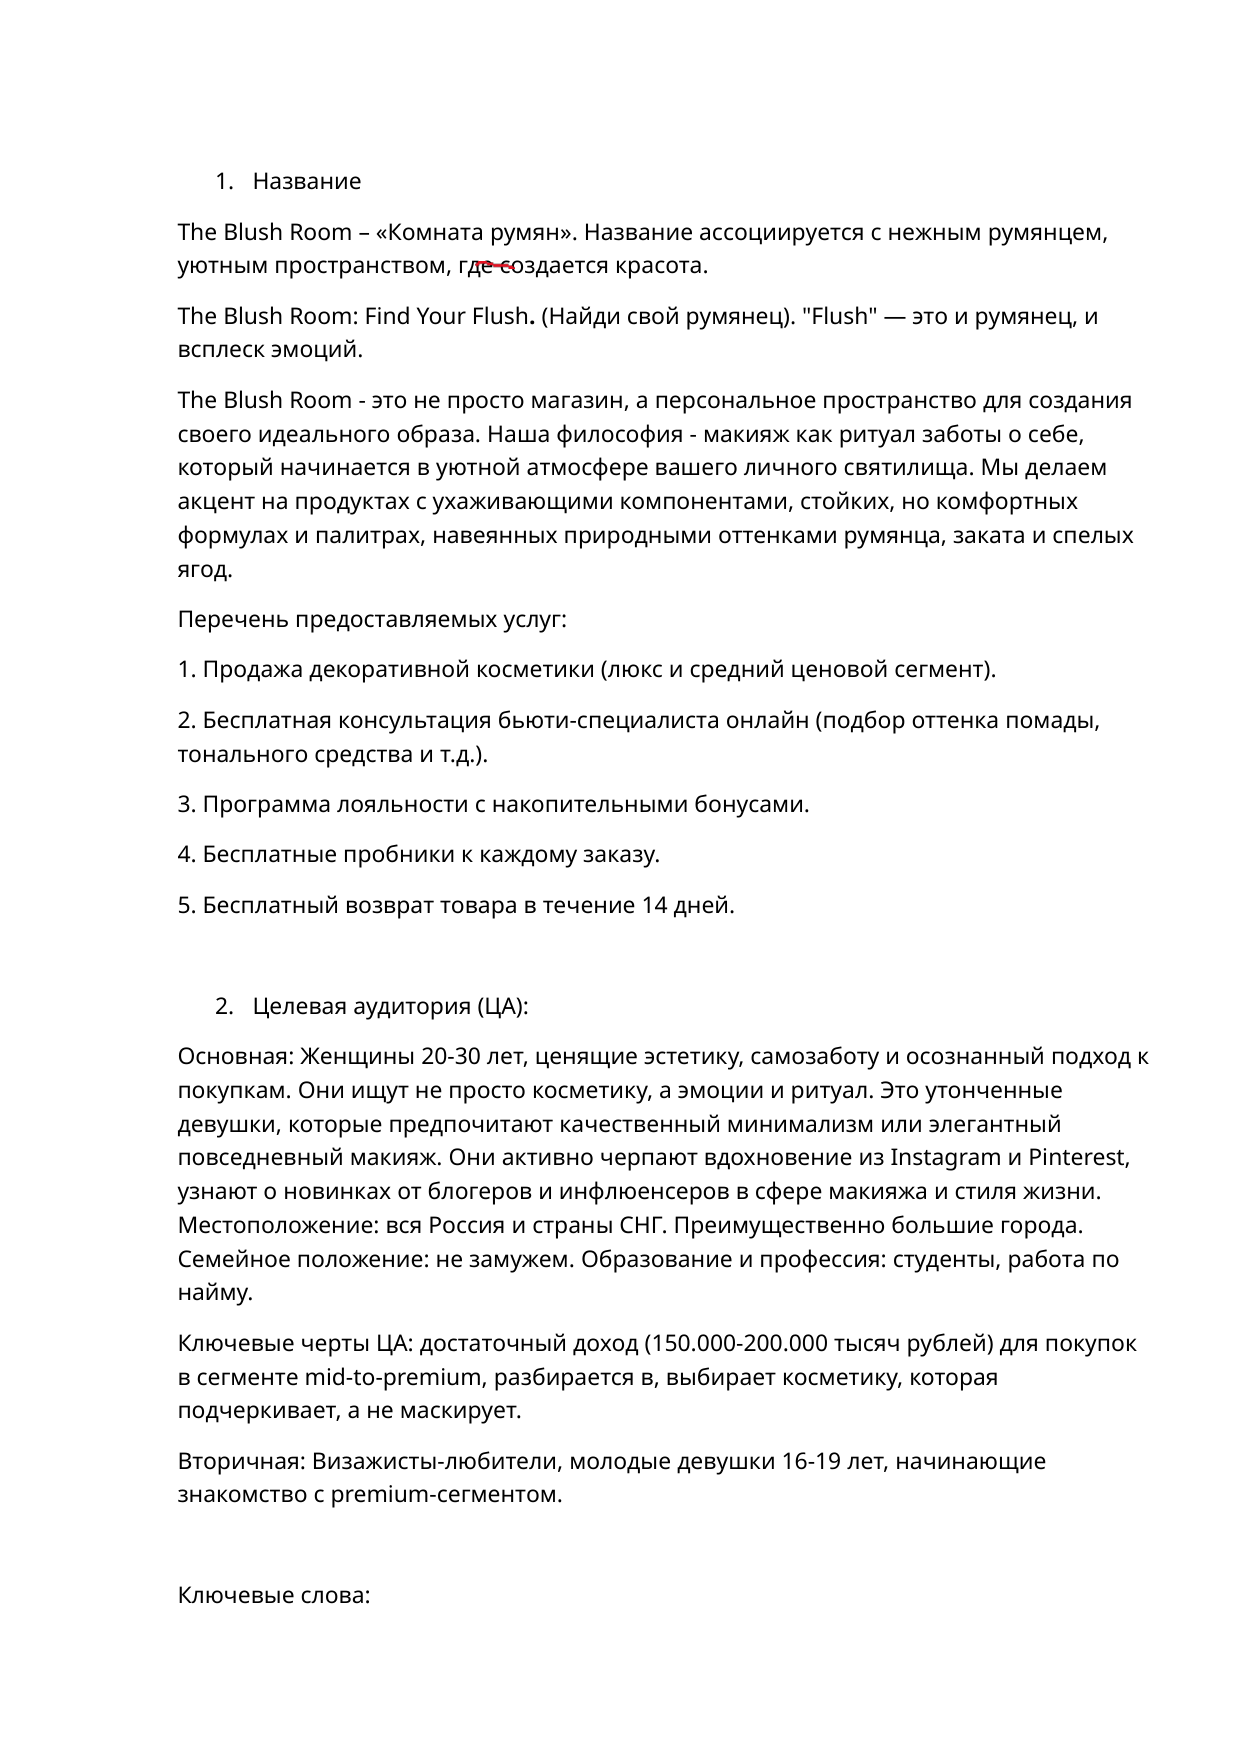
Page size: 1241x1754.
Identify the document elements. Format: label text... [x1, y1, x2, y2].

text 2. Бесплатная консультация бьюти-специалиста онлайн (подбор оттенка помады, тонального средства и т.д.). [177, 704, 1152, 769]
text Перечень предоставляемых услуг: [177, 603, 1152, 634]
text The Blush Room – «Комната румян». Название ассоциируется с нежным румянцем, уютным пространством, где создается красота. [177, 215, 1152, 280]
text 3. Программа лояльности с накопительными бонусами. [177, 788, 1152, 819]
list Название [215, 165, 1152, 196]
list Целевая аудитория (ЦА): [215, 989, 1152, 1021]
text 1. Продажа декоративной косметики (люкс и средний ценовой сегмент). [177, 653, 1152, 684]
text The Blush Room: Find Your Flush. (Найди свой румянец). "Flush" — это и румянец, и всплеск эмоций. [177, 299, 1152, 364]
text Вторичная: Визажисты-любители, молодые девушки 16-19 лет, начинающие знакомство с premium-сегментом. [177, 1444, 1152, 1509]
picture [475, 261, 515, 269]
text 5. Бесплатный возврат товара в течение 14 дней. [177, 889, 1152, 920]
text The Blush Room - это не просто магазин, а персональное пространство для создания своего идеального образа. Наша философия - макияж как ритуал заботы о себе, который начинается в уютной атмосфере вашего личного святилища. Мы делаем акцент на продуктах с ухаживающими компонентами, стойких, но комфортных формулах и палитрах, навеянных природными оттенками румянца, заката и спелых ягод. [177, 384, 1152, 584]
text Ключевые черты ЦА: достаточный доход (150.000-200.000 тысяч рублей) для покупок в сегменте mid-to-premium, разбирается в, выбирает косметику, которая подчеркивает, а не маскирует. [177, 1327, 1152, 1425]
text 4. Бесплатные пробники к каждому заказу. [177, 838, 1152, 869]
text Ключевые слова: [177, 1579, 1152, 1610]
text Основная: Женщины 20-30 лет, ценящие эстетику, самозаботу и осознанный подход к покупкам. Они ищут не просто косметику, а эмоции и ритуал. Это утонченные девушки, которые предпочитают качественный минимализм или элегантный повседневный макияж. Они активно черпают вдохновение из Instagram и Pinterest, узнают о новинках от блогеров и инфлюенсеров в сфере макияжа и стиля жизни. Местоположение: вся Россия и страны СНГ. Преимущественно большие города. Семейное положение: не замужем. Образование и профессия: студенты, работа по найму. [177, 1040, 1152, 1307]
